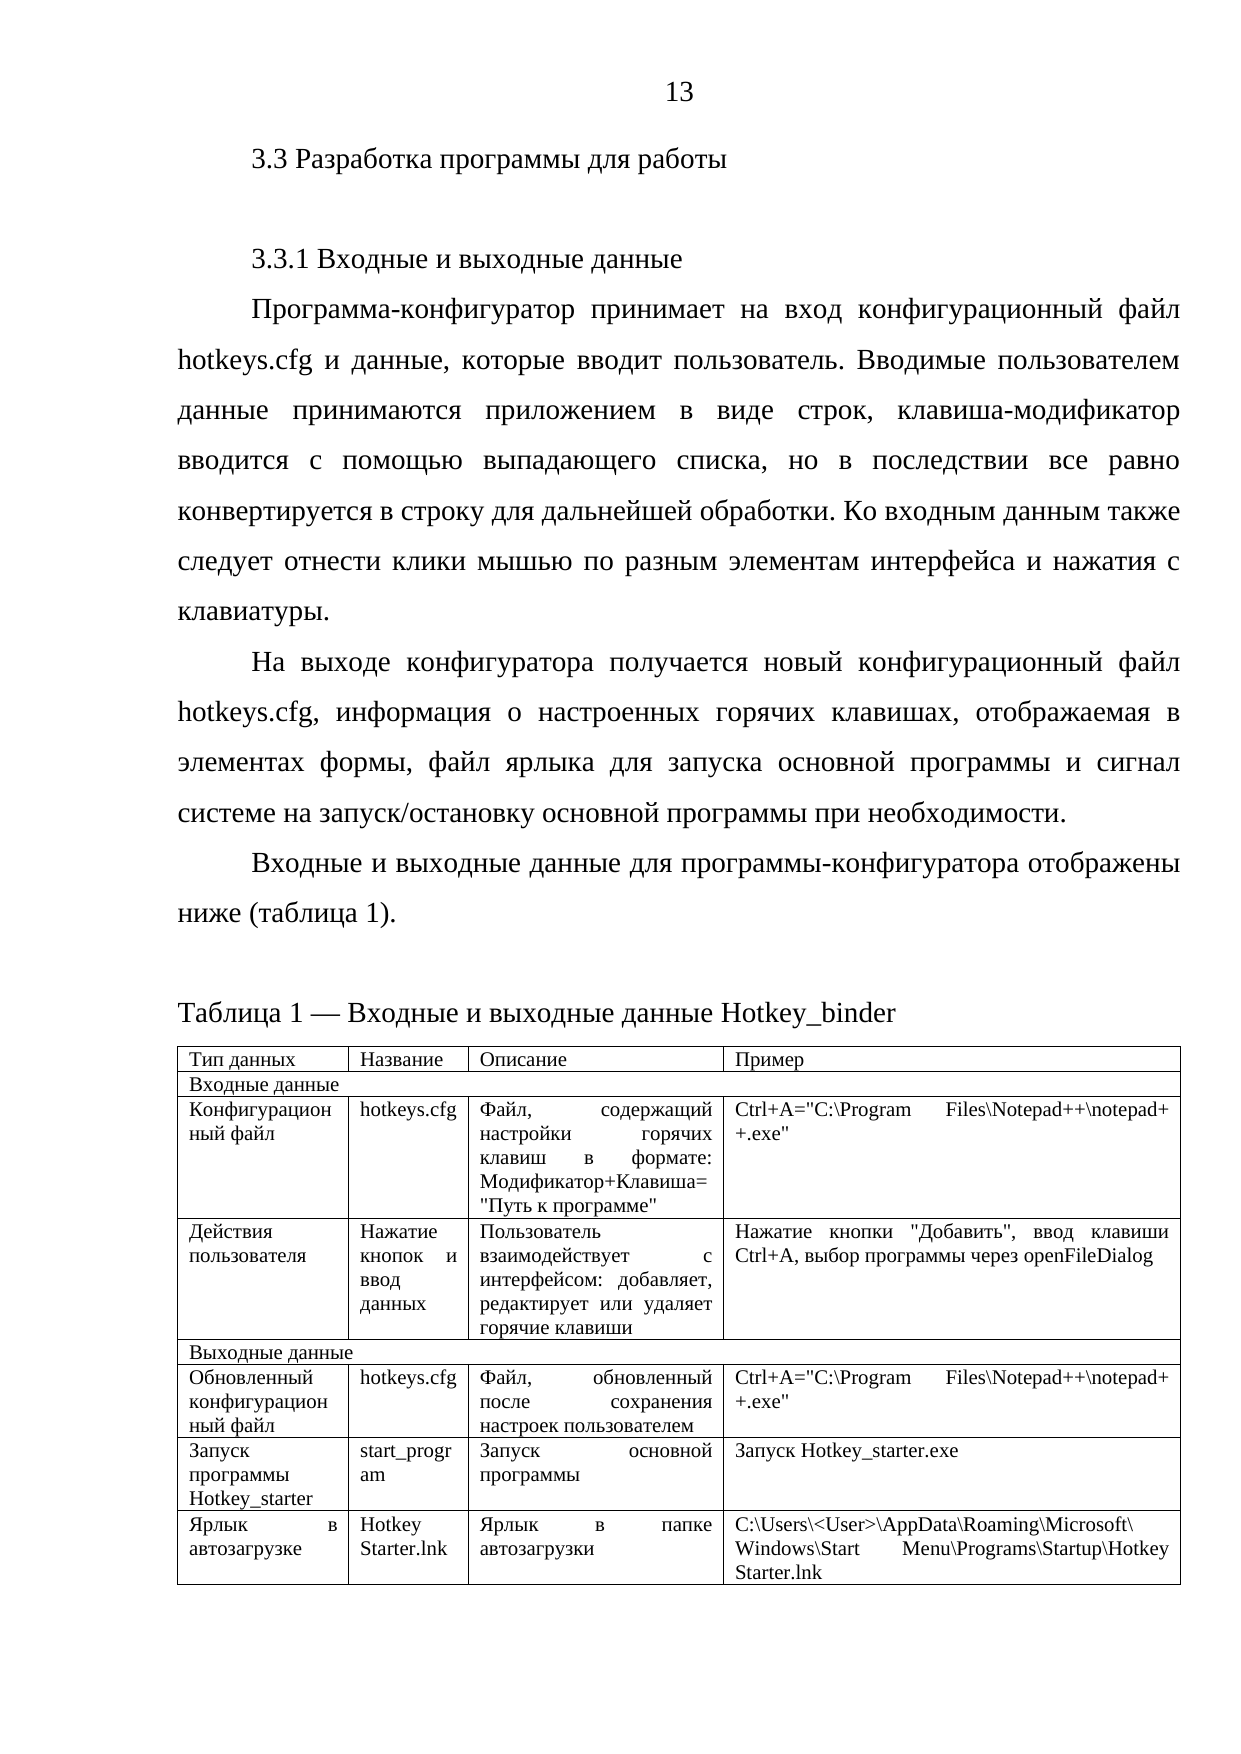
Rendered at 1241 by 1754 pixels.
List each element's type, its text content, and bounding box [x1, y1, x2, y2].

table_header Пример [724, 1047, 1180, 1071]
table_cell hotkeys.cfg [349, 1097, 468, 1217]
table_cell Конфигурационный файл [178, 1097, 348, 1217]
table_cell hotkeys.cfg [349, 1365, 468, 1437]
table_header Описание [469, 1047, 723, 1071]
table_cell Запуск Hotkey_starter.exe [724, 1438, 1180, 1510]
table_header Название [349, 1047, 468, 1071]
table_cell Запуск программы Hotkey_starter [178, 1438, 348, 1510]
text На выходе конфигуратора получается новый конфигурационный файл hotkeys.cfg, информация о настроенных горячих клавишах, отображаемая в элементах формы, файл ярлыка для запуска основной программы и сигнал системе на запуск/остановку основной программы при необходимости. [177, 644, 1181, 828]
table_cell Ярлык в папке автозагрузки [469, 1511, 723, 1584]
table_cell Ярлык в автозагрузке [178, 1511, 348, 1584]
subtitle 3.3 Разработка программы для работы [177, 141, 1181, 174]
table_cell C:\Users\<User>\AppData\Roaming\Microsoft\Windows\Start Menu\Programs\Startup\Hotkey Starter.lnk [724, 1511, 1180, 1584]
table_cell Ctrl+A="C:\Program Files\Notepad++\notepad++.exe" [724, 1365, 1180, 1437]
text 3.3.1 Входные и выходные данные [177, 241, 1181, 275]
table_cell Нажатие кнопки "Добавить", ввод клавиши Ctrl+A, выбор программы через openFileDialog [724, 1219, 1180, 1339]
table_cell Выходные данные [178, 1340, 1180, 1364]
table_cell Файл, обновленный после сохранения настроек пользователем [469, 1365, 723, 1437]
table_cell Файл, содержащий настройки горячих клавиш в формате: Модификатор+Клавиша="Путь к программе" [469, 1097, 723, 1217]
text Таблица 1 — Входные и выходные данные Hotkey_binder [177, 996, 1181, 1029]
table_cell Обновленный конфигурационный файл [178, 1365, 348, 1437]
text Входные и выходные данные для программы-конфигуратора отображены ниже (таблица 1). [177, 845, 1181, 929]
table_cell Входные данные [178, 1072, 1180, 1096]
table_cell Ctrl+A="C:\Program Files\Notepad++\notepad++.exe" [724, 1097, 1180, 1217]
table_cell Нажатие кнопок и ввод данных [349, 1219, 468, 1339]
table_cell Действия пользователя [178, 1219, 348, 1339]
table_header Тип данных [178, 1047, 348, 1071]
table_cell Hotkey Starter.lnk [349, 1511, 468, 1584]
table_cell start_program [349, 1438, 468, 1510]
text Программа-конфигуратор принимает на вход конфигурационный файл hotkeys.cfg и данные, которые вводит пользователь. Вводимые пользователем данные принимаются приложением в виде строк, клавиша-модификатор вводится с помощью выпадающего списка, но в последствии все равно конвертируется в строку для дальнейшей обработки. Ко входным данным также следует отнести клики мышью по разным элементам интерфейса и нажатия с клавиатуры. [177, 292, 1181, 627]
table_cell Пользователь взаимодействует с интерфейсом: добавляет, редактирует или удаляет горячие клавиши [469, 1219, 723, 1339]
table_cell Запуск основной программы [469, 1438, 723, 1510]
